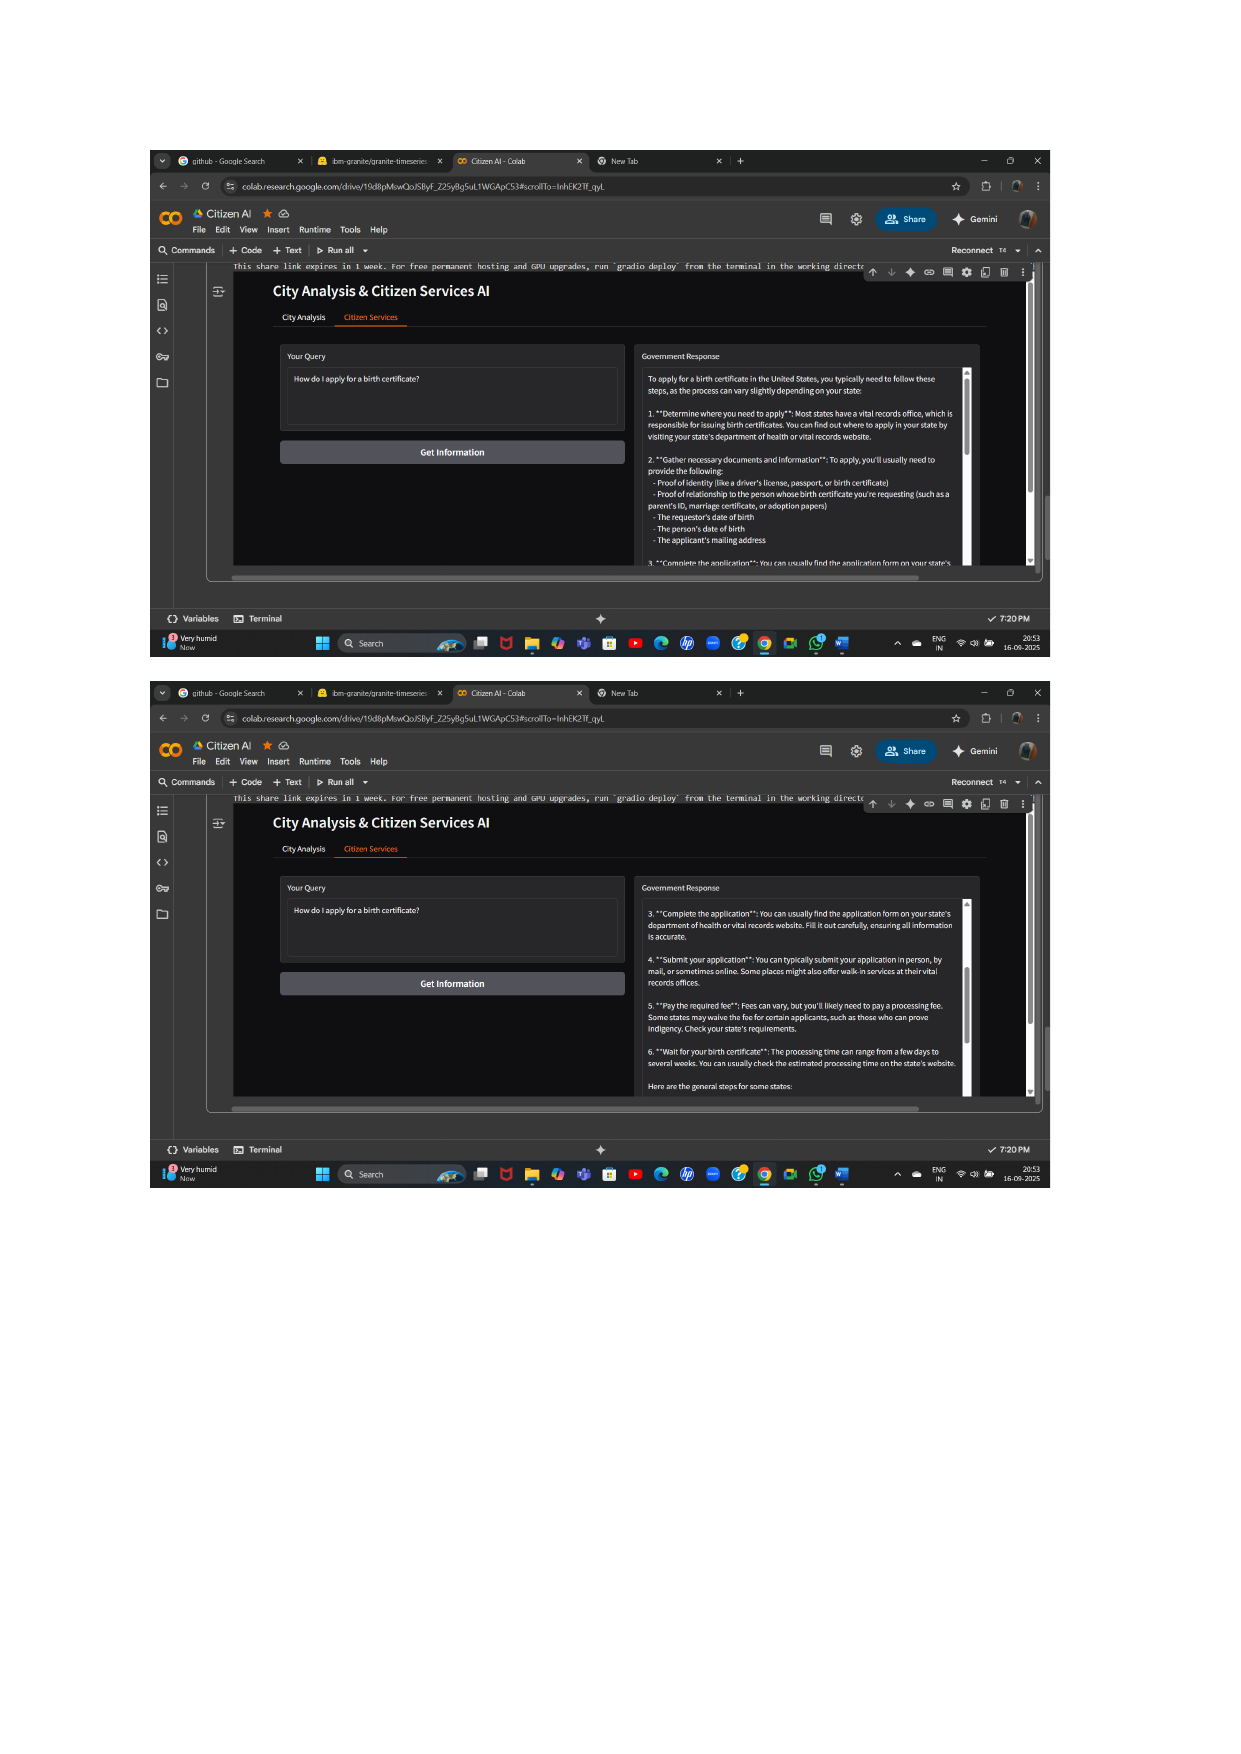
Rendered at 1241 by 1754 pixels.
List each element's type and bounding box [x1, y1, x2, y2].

picture [150, 150, 1050, 657]
picture [150, 681, 1050, 1188]
